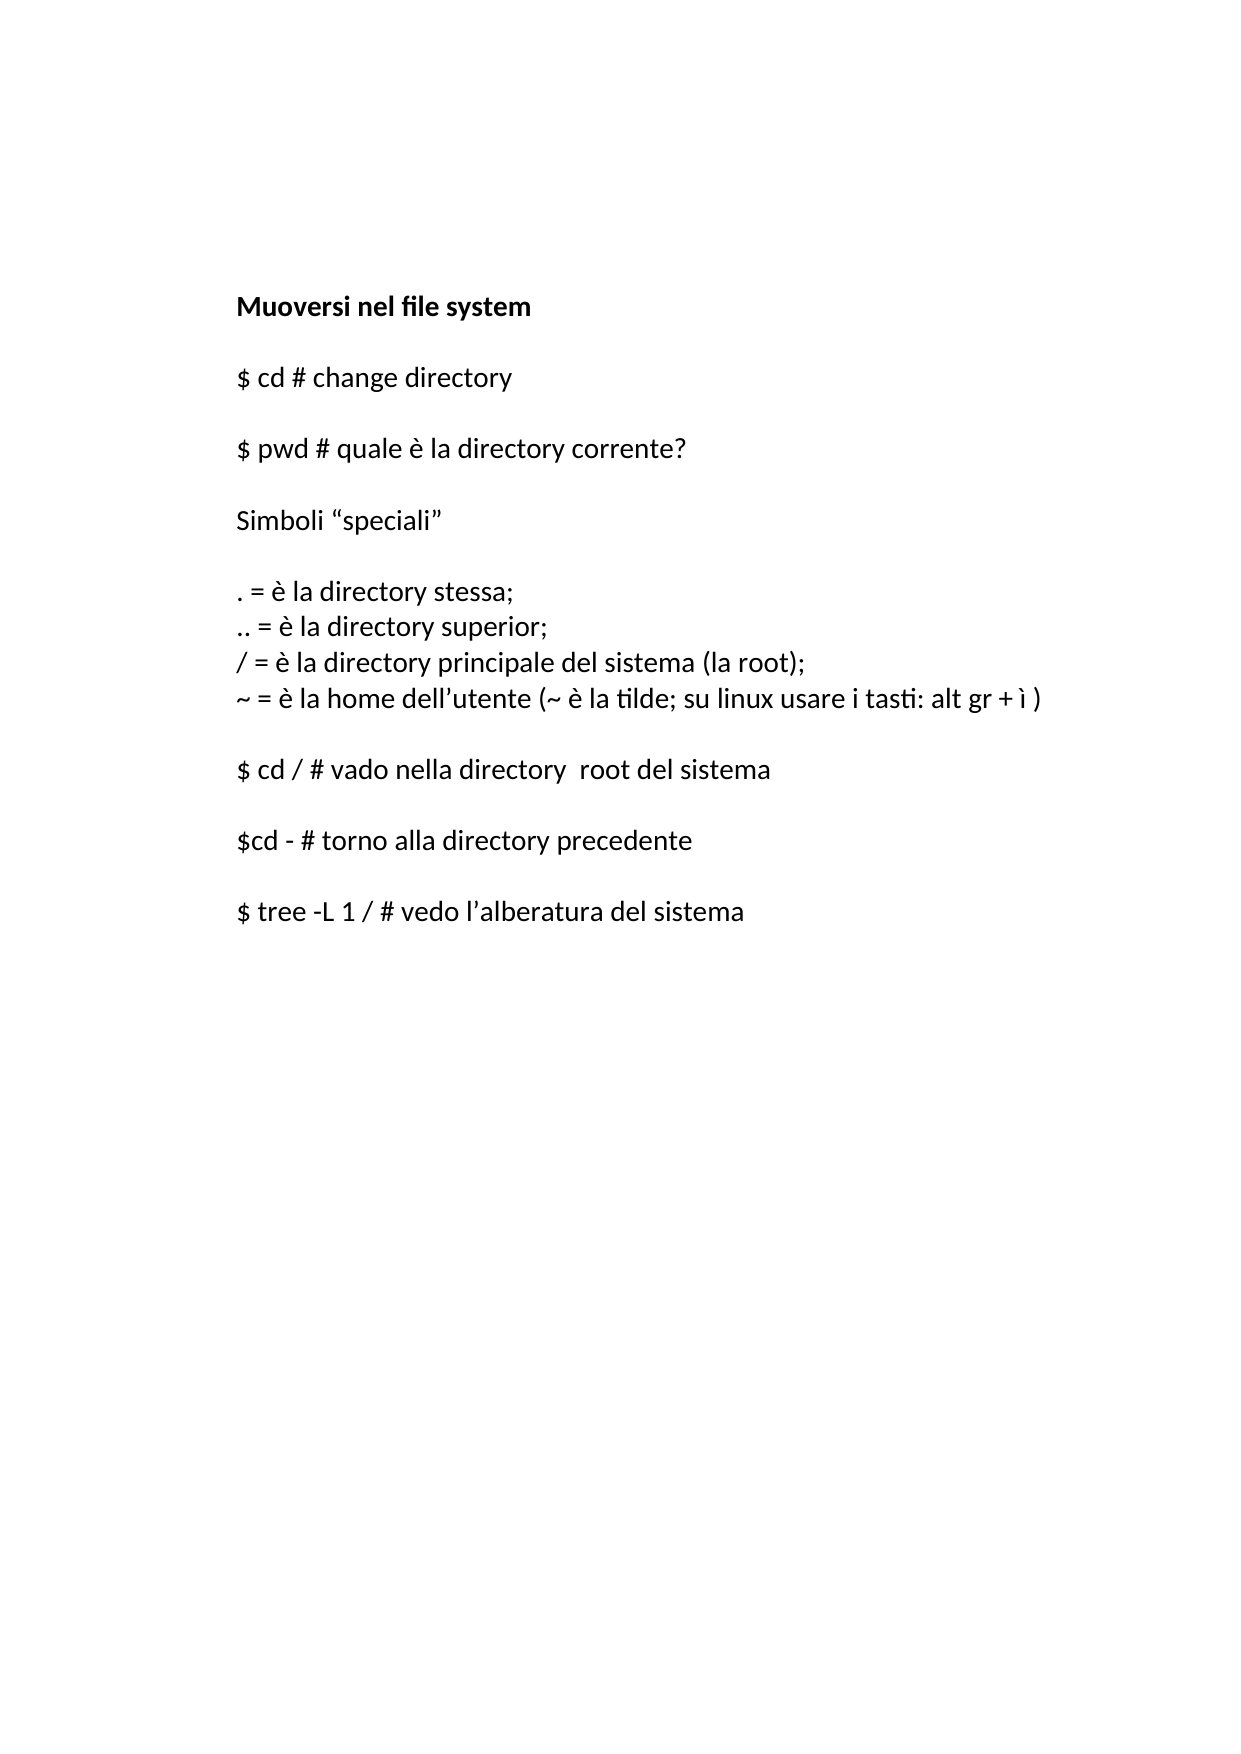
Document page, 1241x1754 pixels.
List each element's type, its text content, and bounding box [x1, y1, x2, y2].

text ~ = è la home dell’utente (~ è la tilde; su linux usare i tasti: alt gr + ì ) [236, 680, 1152, 715]
text Simboli “speciali” [236, 502, 1152, 537]
text / = è la directory principale del sistema (la root); [236, 644, 1152, 680]
text .. = è la directory superior; [236, 608, 1152, 644]
text Muoversi nel file system [236, 288, 1152, 323]
text $ tree -L 1 / # vedo l’alberatura del sistema [236, 893, 1152, 929]
text $cd - # torno alla directory precedente [236, 822, 1152, 858]
text $ cd / # vado nella directory root del sistema [236, 751, 1152, 787]
text . = è la directory stessa; [236, 573, 1152, 608]
text $ pwd # quale è la directory corrente? [236, 430, 1152, 466]
text $ cd # change directory [236, 359, 1152, 395]
